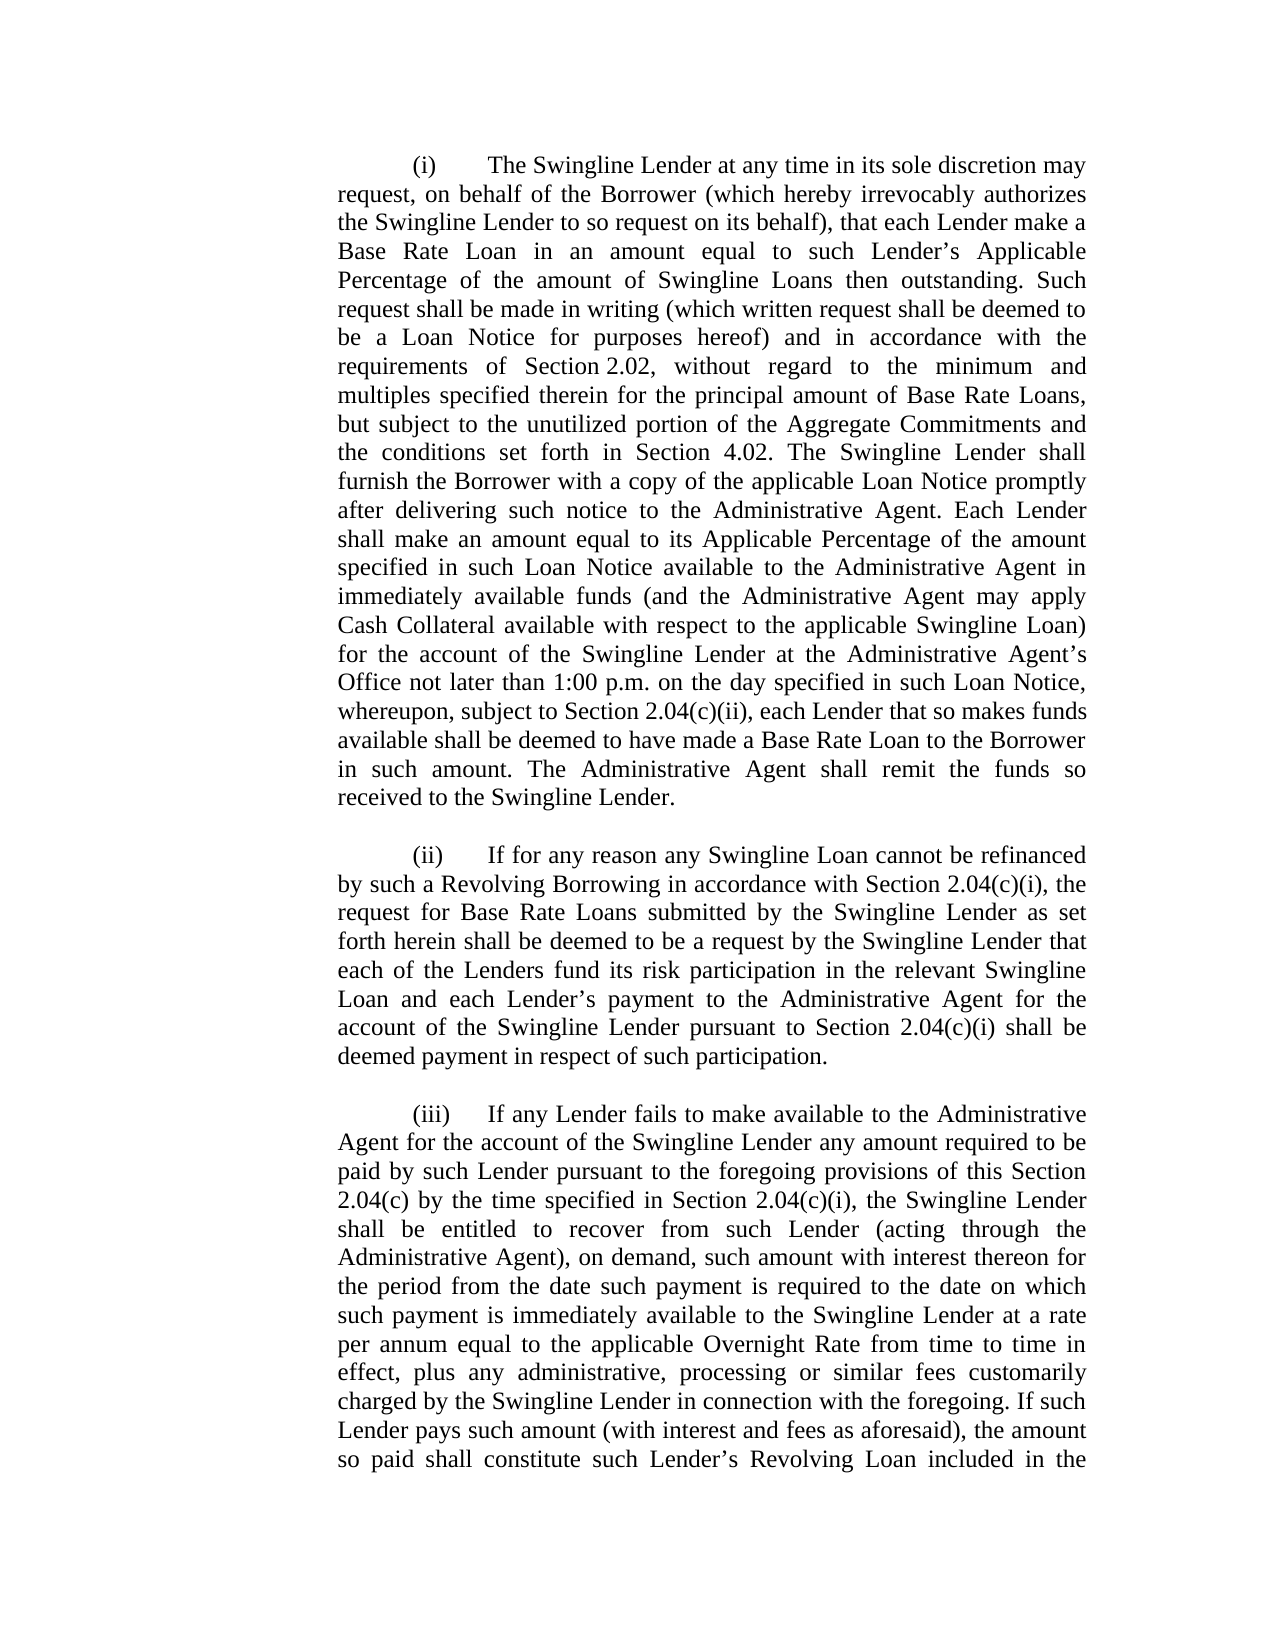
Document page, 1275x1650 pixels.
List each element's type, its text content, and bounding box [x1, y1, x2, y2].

text (ii) If for any reason any Swingline Loan cannot be refinanced by such a Revolving Borrowing in accordance with Section 2.04(c)(i), the request for Base Rate Loans submitted by the Swingline Lender as set forth herein shall be deemed to be a request by the Swingline Lender that each of the Lenders fund its risk participation in the relevant Swingline Loan and each Lender’s payment to the Administrative Agent for the account of the Swingline Lender pursuant to Section 2.04(c)(i) shall be deemed payment in respect of such participation. [337, 840, 1087, 1070]
text (i) The Swingline Lender at any time in its sole discretion may request, on behalf of the Borrower (which hereby irrevocably authorizes the Swingline Lender to so request on its behalf), that each Lender make a Base Rate Loan in an amount equal to such Lender’s Applicable Percentage of the amount of Swingline Loans then outstanding. Such request shall be made in writing (which written request shall be deemed to be a Loan Notice for purposes hereof) and in accordance with the requirements of Section 2.02, without regard to the minimum and multiples specified therein for the principal amount of Base Rate Loans, but subject to the unutilized portion of the Aggregate Commitments and the conditions set forth in Section 4.02. The Swingline Lender shall furnish the Borrower with a copy of the applicable Loan Notice promptly after delivering such notice to the Administrative Agent. Each Lender shall make an amount equal to its Applicable Percentage of the amount specified in such Loan Notice available to the Administrative Agent in immediately available funds (and the Administrative Agent may apply Cash Collateral available with respect to the applicable Swingline Loan) for the account of the Swingline Lender at the Administrative Agent’s Office not later than 1:00 p.m. on the day specified in such Loan Notice, whereupon, subject to Section 2.04(c)(ii), each Lender that so makes funds available shall be deemed to have made a Base Rate Loan to the Borrower in such amount. The Administrative Agent shall remit the funds so received to the Swingline Lender. [337, 150, 1087, 811]
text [337, 1099, 1087, 1472]
